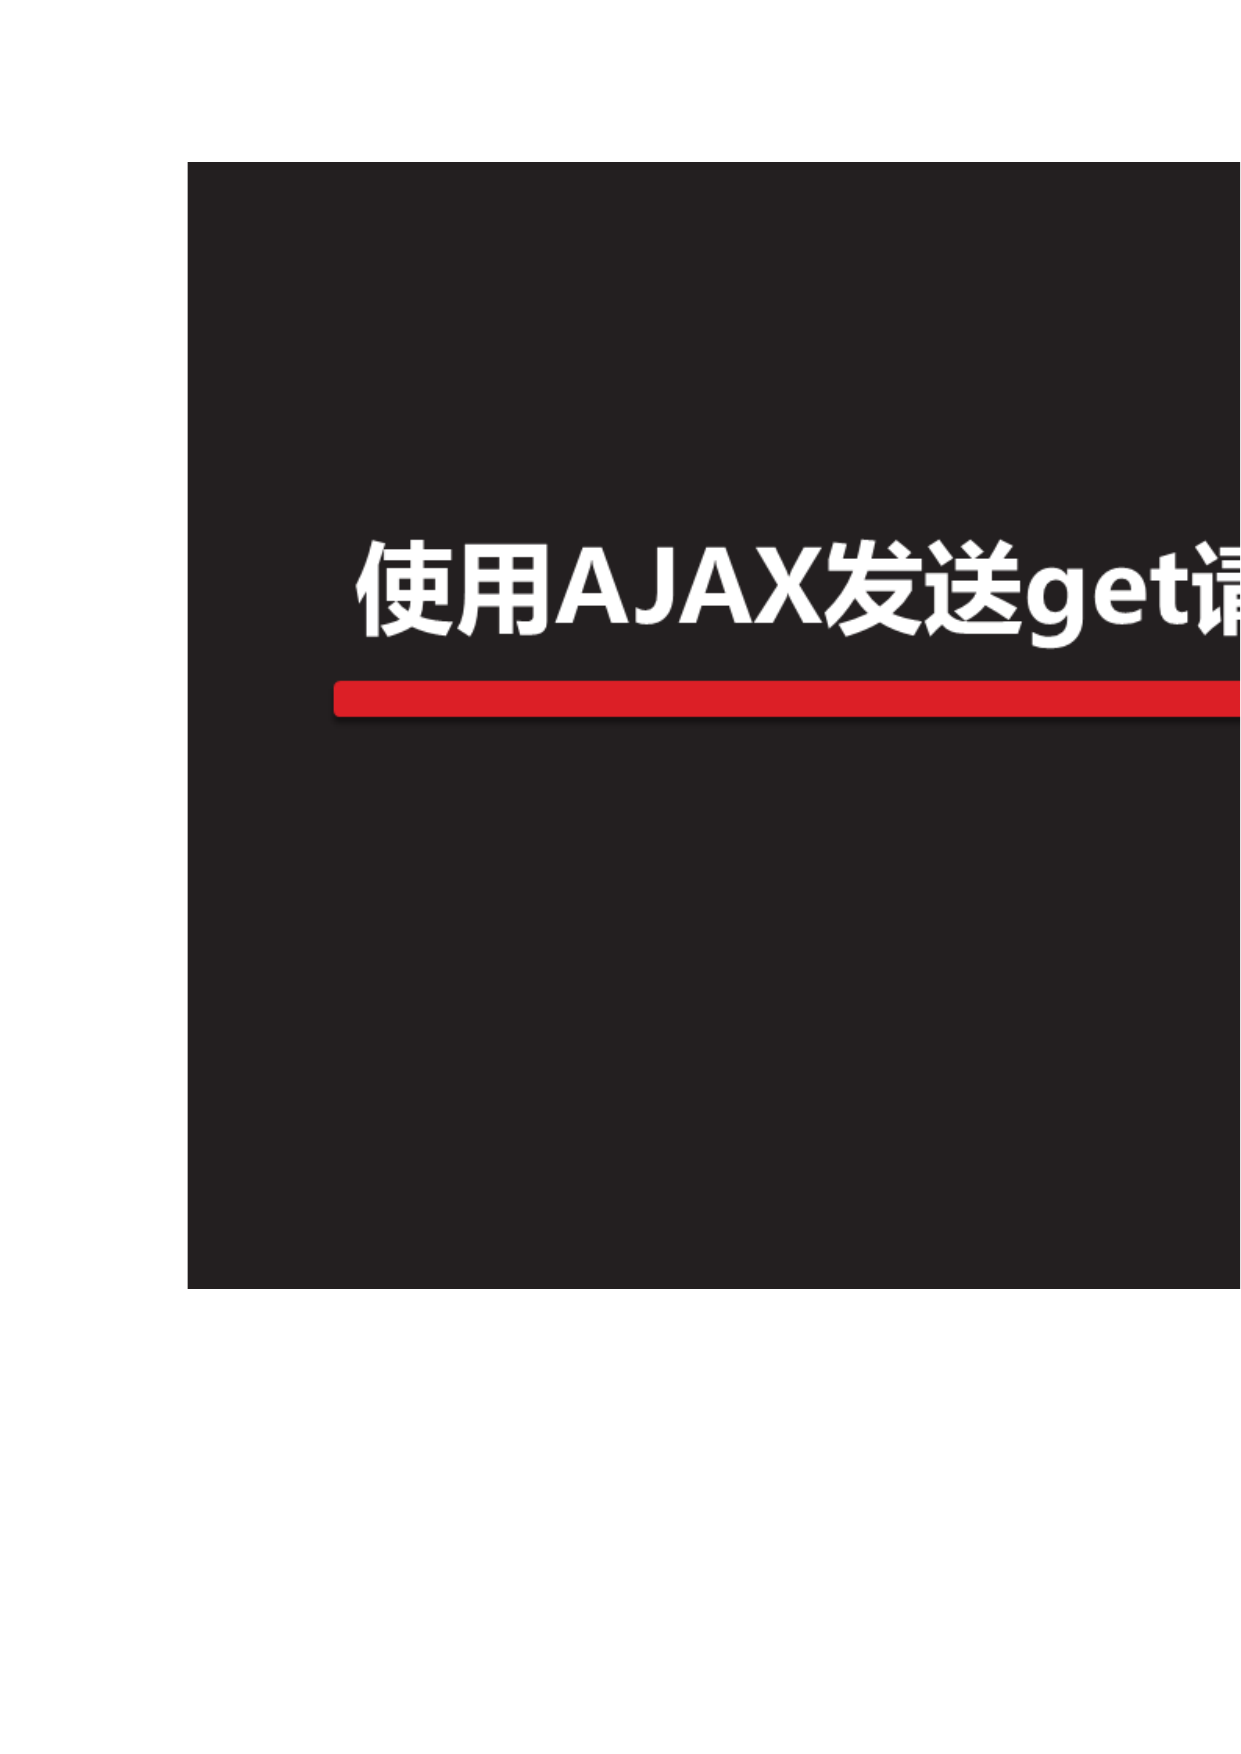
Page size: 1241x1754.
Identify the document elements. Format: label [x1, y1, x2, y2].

picture [187, 162, 1241, 1289]
